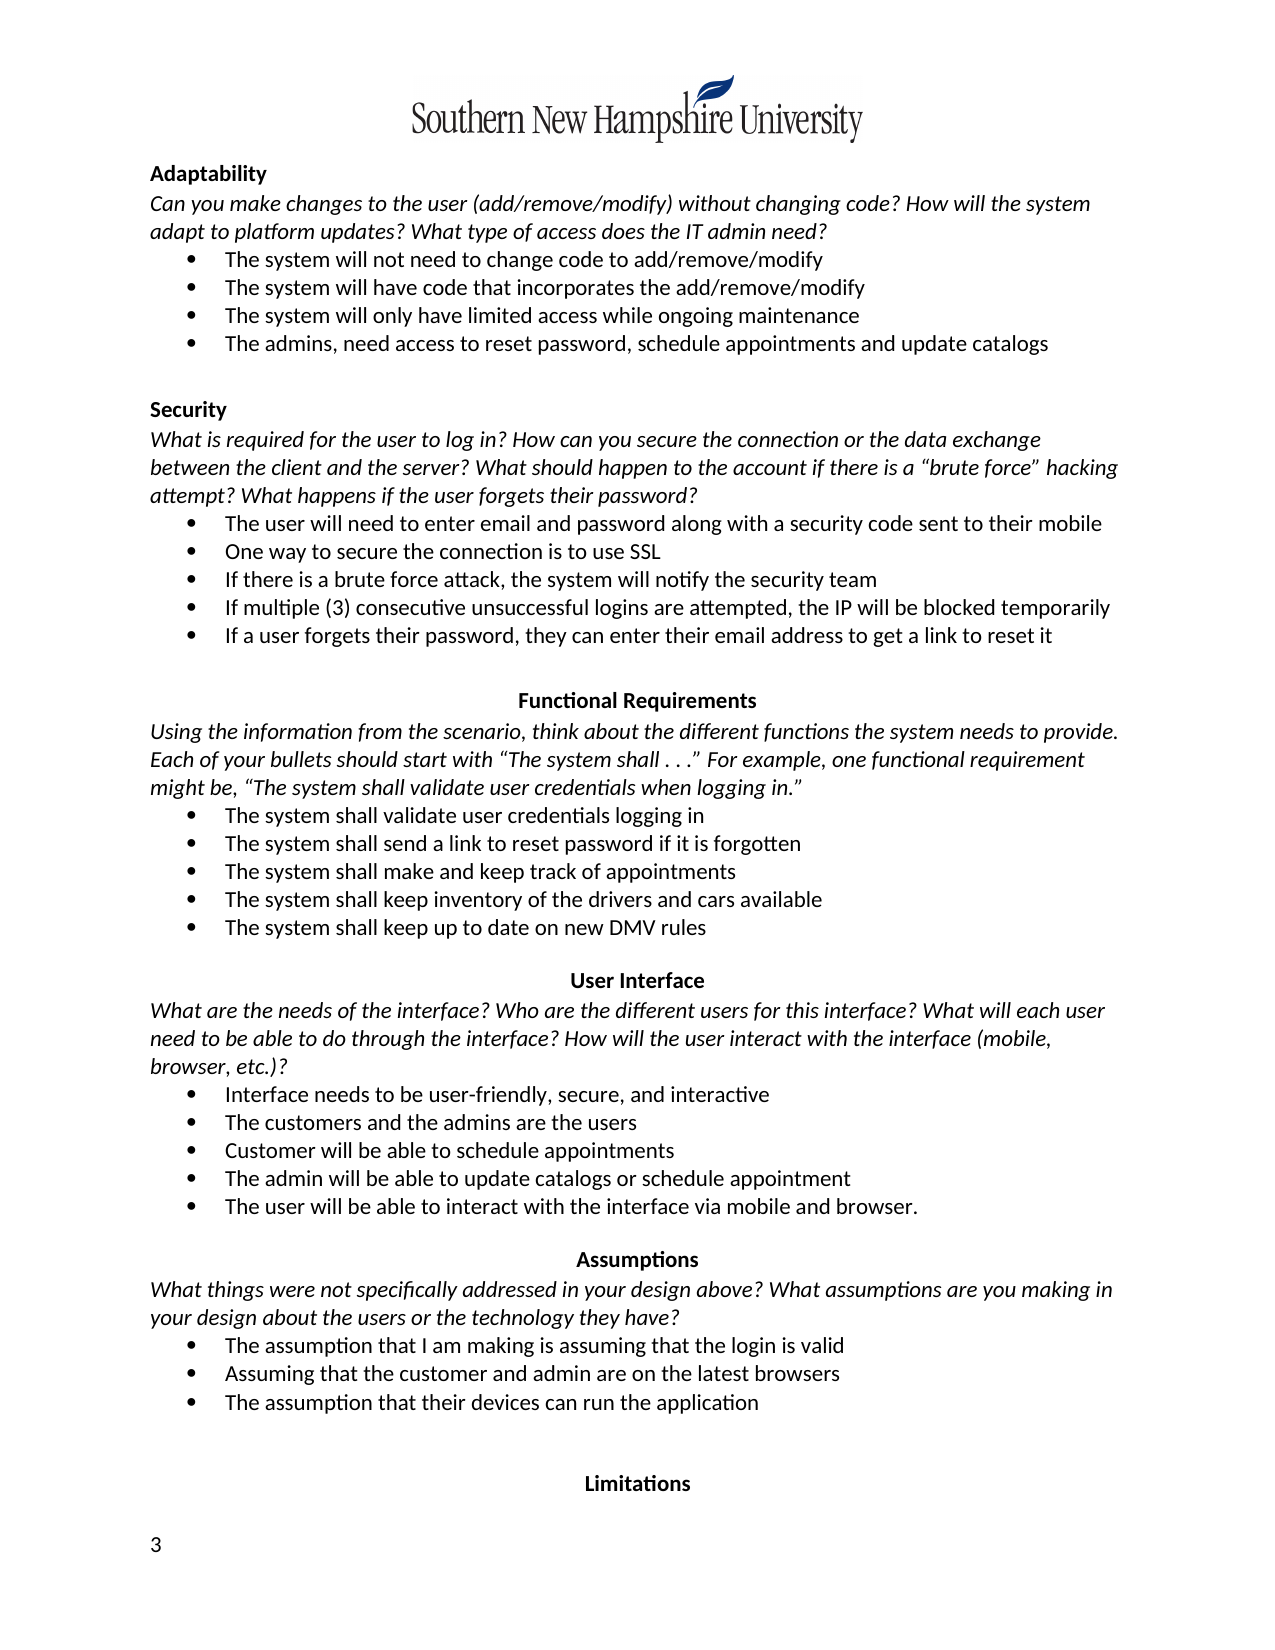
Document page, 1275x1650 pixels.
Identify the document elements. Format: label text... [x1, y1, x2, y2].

text What things were not specifically addressed in your design above? What assumptions are you making in your design about the users or the technology they have? [150, 1276, 1125, 1332]
list If there is a brute force attack, the system will notify the security team [187, 565, 1125, 593]
list The admins, need access to reset password, schedule appointments and update catalogs [187, 329, 1125, 357]
list The system shall keep up to date on new DMV rules [187, 913, 1125, 941]
list Assuming that the customer and admin are on the latest browsers [187, 1359, 1125, 1388]
list The system shall validate user credentials logging in [187, 801, 1125, 829]
list The user will be able to interact with the interface via mobile and browser. [187, 1192, 1125, 1220]
list The system will only have limited access while ongoing maintenance [187, 301, 1125, 329]
text What are the needs of the interface? Who are the different users for this interface? What will each user need to be able to do through the interface? How will the user interact with the interface (mobile, browser, etc.)? [150, 996, 1125, 1080]
list One way to secure the connection is to use SSL [187, 537, 1125, 565]
list The admin will be able to update catalogs or schedule appointment [187, 1164, 1125, 1192]
list The system shall send a link to reset password if it is forgotten [187, 829, 1125, 857]
list If a user forgets their password, they can enter their email address to get a link to reset it [187, 621, 1125, 649]
subtitle Security [150, 395, 1125, 423]
list The system will not need to change code to add/remove/modify [187, 245, 1125, 273]
list The system shall make and keep track of appointments [187, 857, 1125, 885]
list The system will have code that incorporates the add/remove/modify [187, 273, 1125, 301]
list Interface needs to be user-friendly, secure, and interactive [187, 1080, 1125, 1108]
list Customer will be able to schedule appointments [187, 1136, 1125, 1164]
text What is required for the user to log in? How can you secure the connection or the data exchange between the client and the server? What should happen to the account if there is a “brute force” hacking attempt? What happens if the user forgets their password? [150, 425, 1125, 509]
subtitle Limitations [150, 1469, 1125, 1497]
list The customers and the admins are the users [187, 1108, 1125, 1136]
text Using the information from the scenario, think about the different functions the system needs to provide. Each of your bullets should start with “The system shall . . .” For example, one functional requirement might be, “The system shall validate user credentials when logging in.” [150, 717, 1125, 801]
list The assumption that their devices can run the application [187, 1388, 1125, 1416]
list The assumption that I am making is assuming that the login is valid [187, 1332, 1125, 1359]
subtitle Adaptability [150, 159, 1125, 187]
picture [412, 75, 863, 143]
text Can you make changes to the user (add/remove/modify) without changing code? How will the system adapt to platform updates? What type of access does the IT admin need? [150, 189, 1125, 245]
subtitle Functional Requirements [150, 687, 1125, 714]
subtitle User Interface [150, 966, 1125, 994]
list The system shall keep inventory of the drivers and cars available [187, 885, 1125, 913]
list The user will need to enter email and password along with a security code sent to their mobile [187, 509, 1125, 537]
subtitle Assumptions [150, 1245, 1125, 1273]
list If multiple (3) consecutive unsuccessful logins are attempted, the IP will be blocked temporarily [187, 593, 1125, 621]
